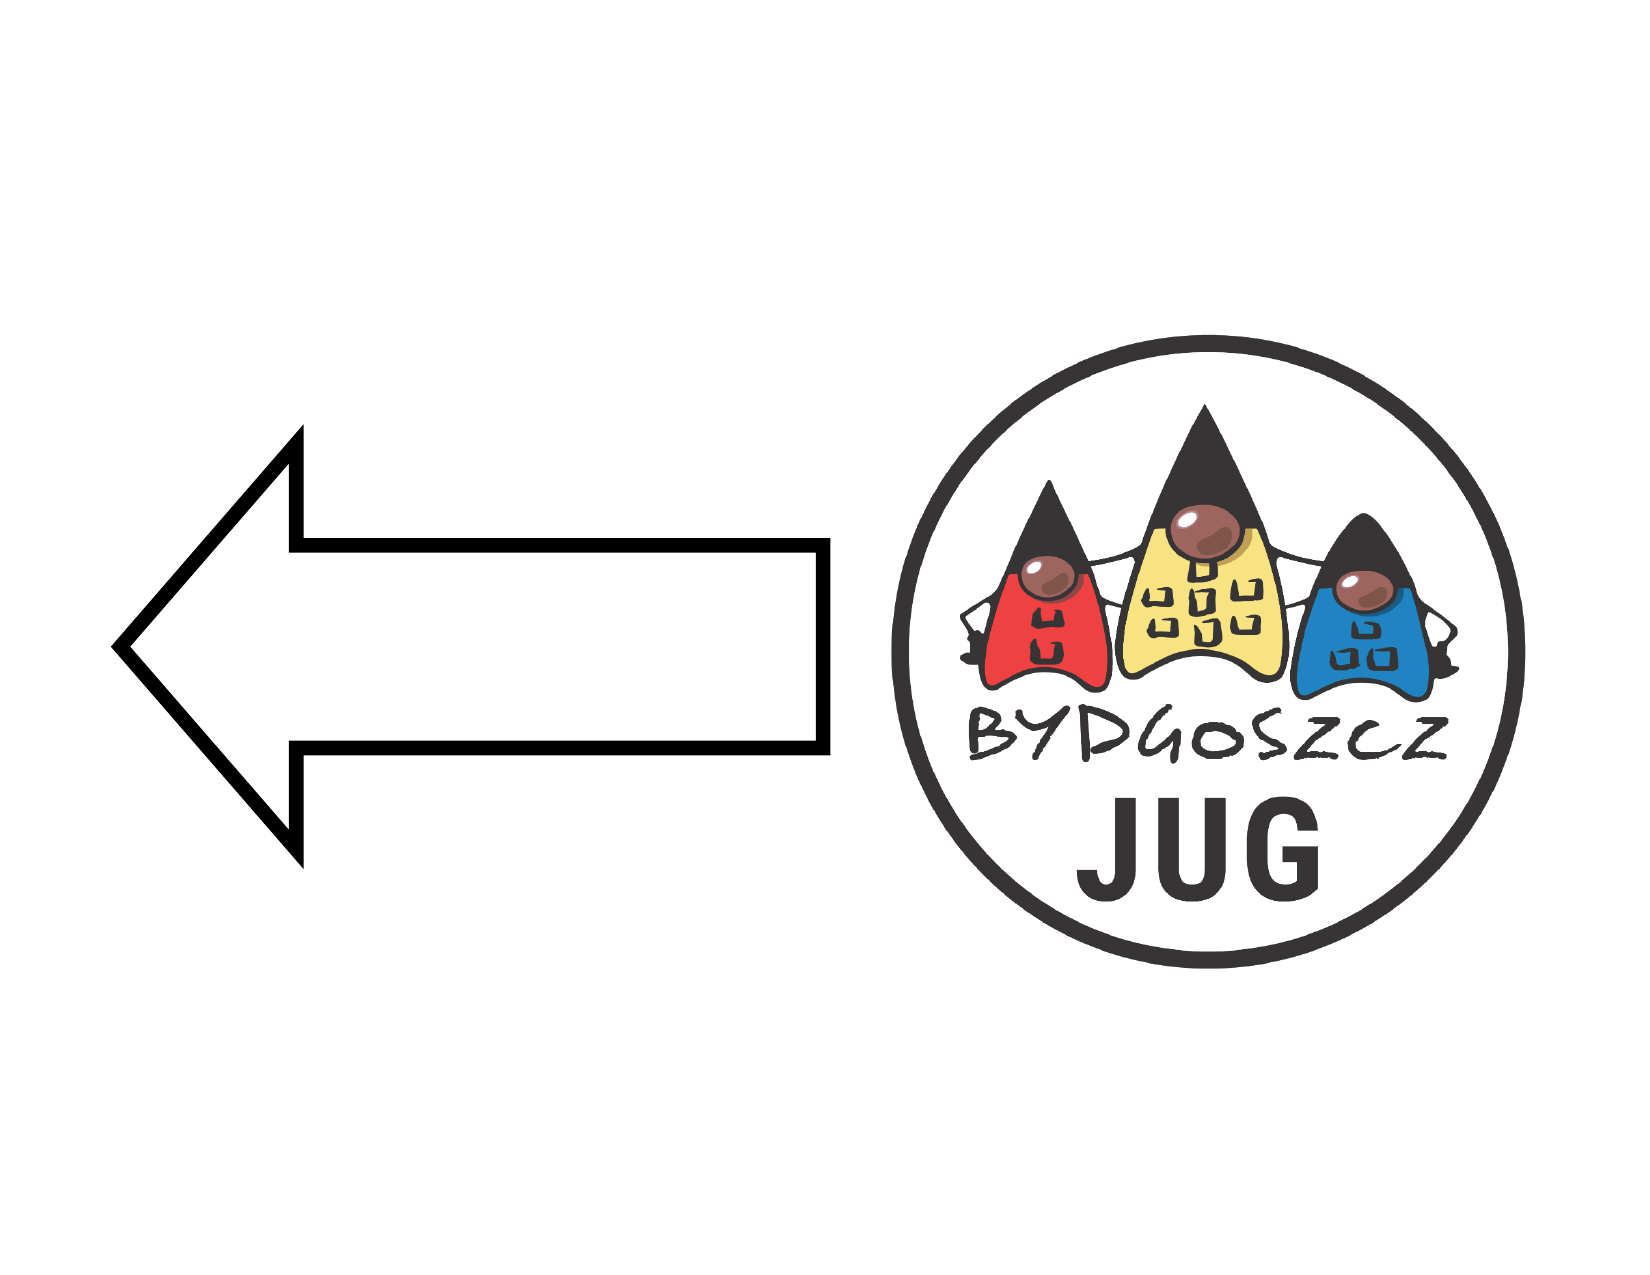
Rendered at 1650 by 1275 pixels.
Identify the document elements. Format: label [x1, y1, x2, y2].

picture [866, 308, 1548, 990]
